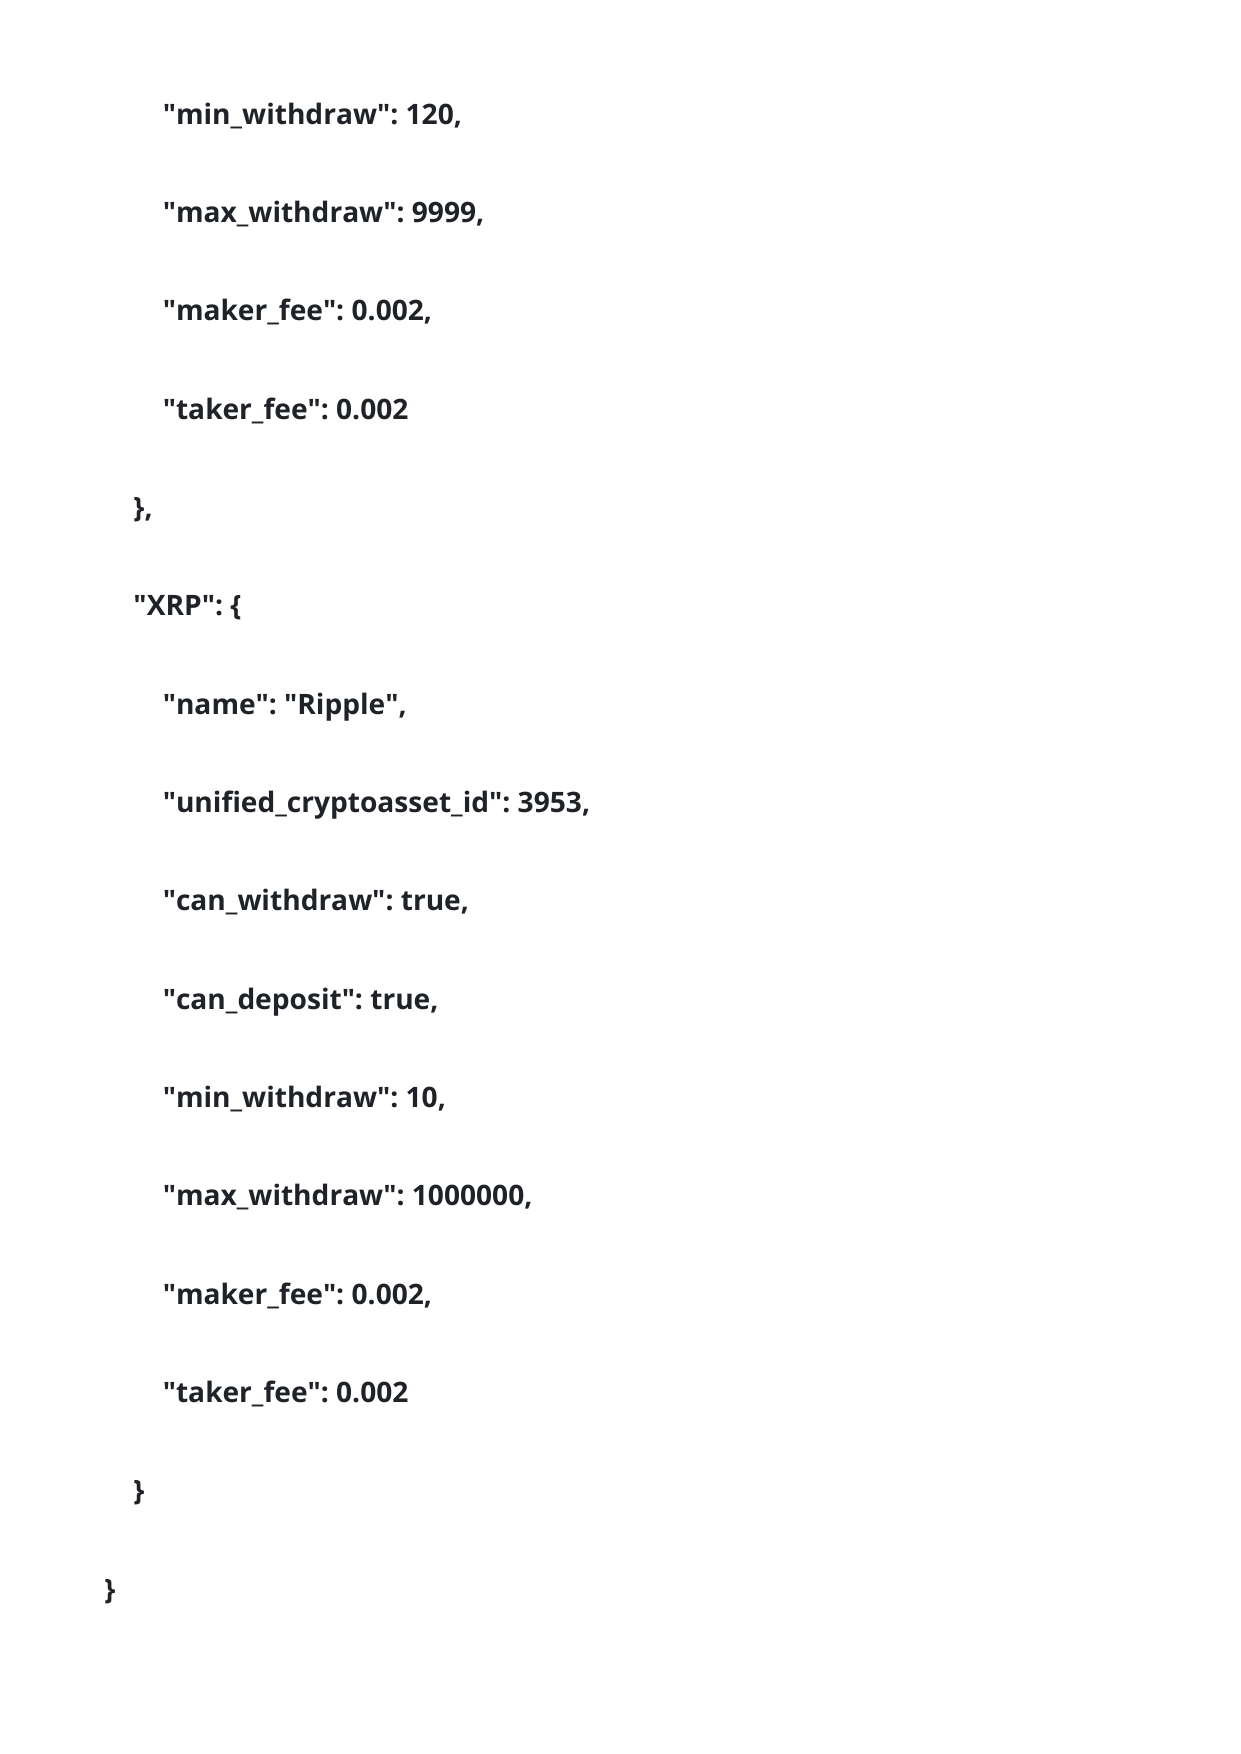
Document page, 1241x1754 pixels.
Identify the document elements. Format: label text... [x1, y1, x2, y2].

text "can_withdraw": true, [75, 867, 1165, 932]
text }, [75, 474, 1165, 539]
text "unified_cryptoasset_id": 3953, [75, 769, 1165, 834]
text "can_deposit": true, [75, 966, 1165, 1031]
text "max_withdraw": 9999, [75, 179, 1165, 244]
text "max_withdraw": 1000000, [75, 1162, 1165, 1227]
text "taker_fee": 0.002 [75, 1359, 1165, 1424]
text "min_withdraw": 120, [75, 81, 1165, 146]
text "XRP": { [75, 572, 1165, 637]
text "maker_fee": 0.002, [75, 1261, 1165, 1326]
text "min_withdraw": 10, [75, 1064, 1165, 1129]
text "maker_fee": 0.002, [75, 277, 1165, 342]
text } [75, 1556, 1165, 1621]
text "name": "Ripple", [75, 671, 1165, 736]
text "taker_fee": 0.002 [75, 376, 1165, 441]
text } [75, 1457, 1165, 1522]
